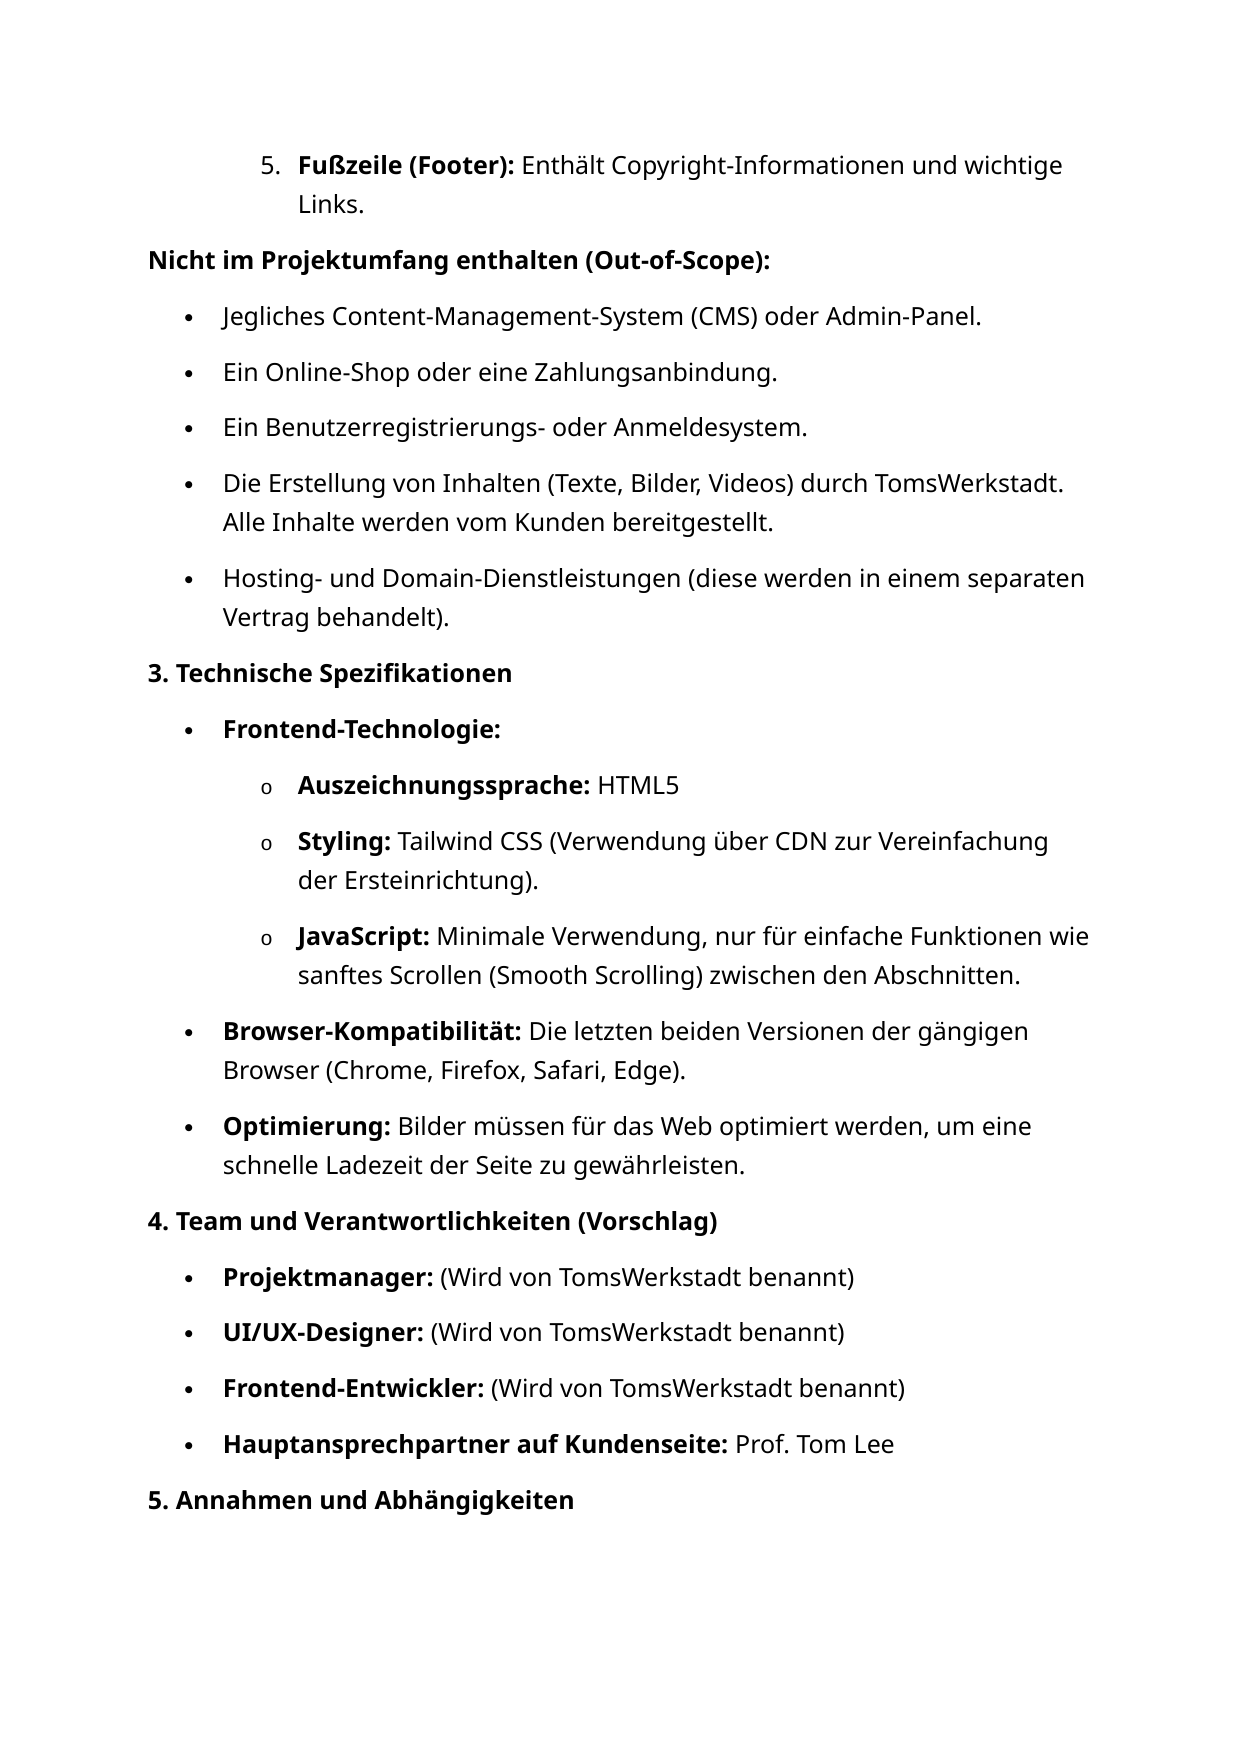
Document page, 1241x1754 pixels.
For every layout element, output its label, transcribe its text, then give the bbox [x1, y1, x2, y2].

list Ein Benutzerregistrierungs- oder Anmeldesystem. [185, 410, 1093, 444]
list Jegliches Content-Management-System (CMS) oder Admin-Panel. [185, 298, 1093, 332]
list Optimierung: Bilder müssen für das Web optimiert werden, um eine schnelle Ladezeit der Seite zu gewährleisten. [185, 1108, 1093, 1182]
list Projektmanager: (Wird von TomsWerkstadt benannt) [185, 1259, 1093, 1293]
list UI/UX-Designer: (Wird von TomsWerkstadt benannt) [185, 1315, 1093, 1349]
text 4. Team und Verantwortlichkeiten (Vorschlag) [148, 1203, 1093, 1237]
text 3. Technische Spezifikationen [148, 656, 1093, 690]
list Hauptansprechpartner auf Kundenseite: Prof. Tom Lee [185, 1427, 1093, 1461]
text Nicht im Projektumfang enthalten (Out-of-Scope): [148, 243, 1093, 277]
list Auszeichnungssprache: HTML5 [260, 768, 1093, 802]
list Frontend-Entwickler: (Wird von TomsWerkstadt benannt) [185, 1371, 1093, 1405]
list Frontend-Technologie: [185, 712, 1093, 746]
list Browser-Kompatibilität: Die letzten beiden Versionen der gängigen Browser (Chrome, Firefox, Safari, Edge). [185, 1013, 1093, 1087]
list Die Erstellung von Inhalten (Texte, Bilder, Videos) durch TomsWerkstadt. Alle Inhalte werden vom Kunden bereitgestellt. [185, 466, 1093, 539]
list Styling: Tailwind CSS (Verwendung über CDN zur Vereinfachung der Ersteinrichtung). [260, 823, 1093, 897]
list Fußzeile (Footer): Enthält Copyright-Informationen und wichtige Links. [260, 148, 1093, 221]
list JavaScript: Minimale Verwendung, nur für einfache Funktionen wie sanftes Scrollen (Smooth Scrolling) zwischen den Abschnitten. [260, 918, 1093, 992]
list Ein Online-Shop oder eine Zahlungsanbindung. [185, 354, 1093, 388]
list Hosting- und Domain-Dienstleistungen (diese werden in einem separaten Vertrag behandelt). [185, 561, 1093, 634]
text 5. Annahmen und Abhängigkeiten [148, 1483, 1093, 1517]
